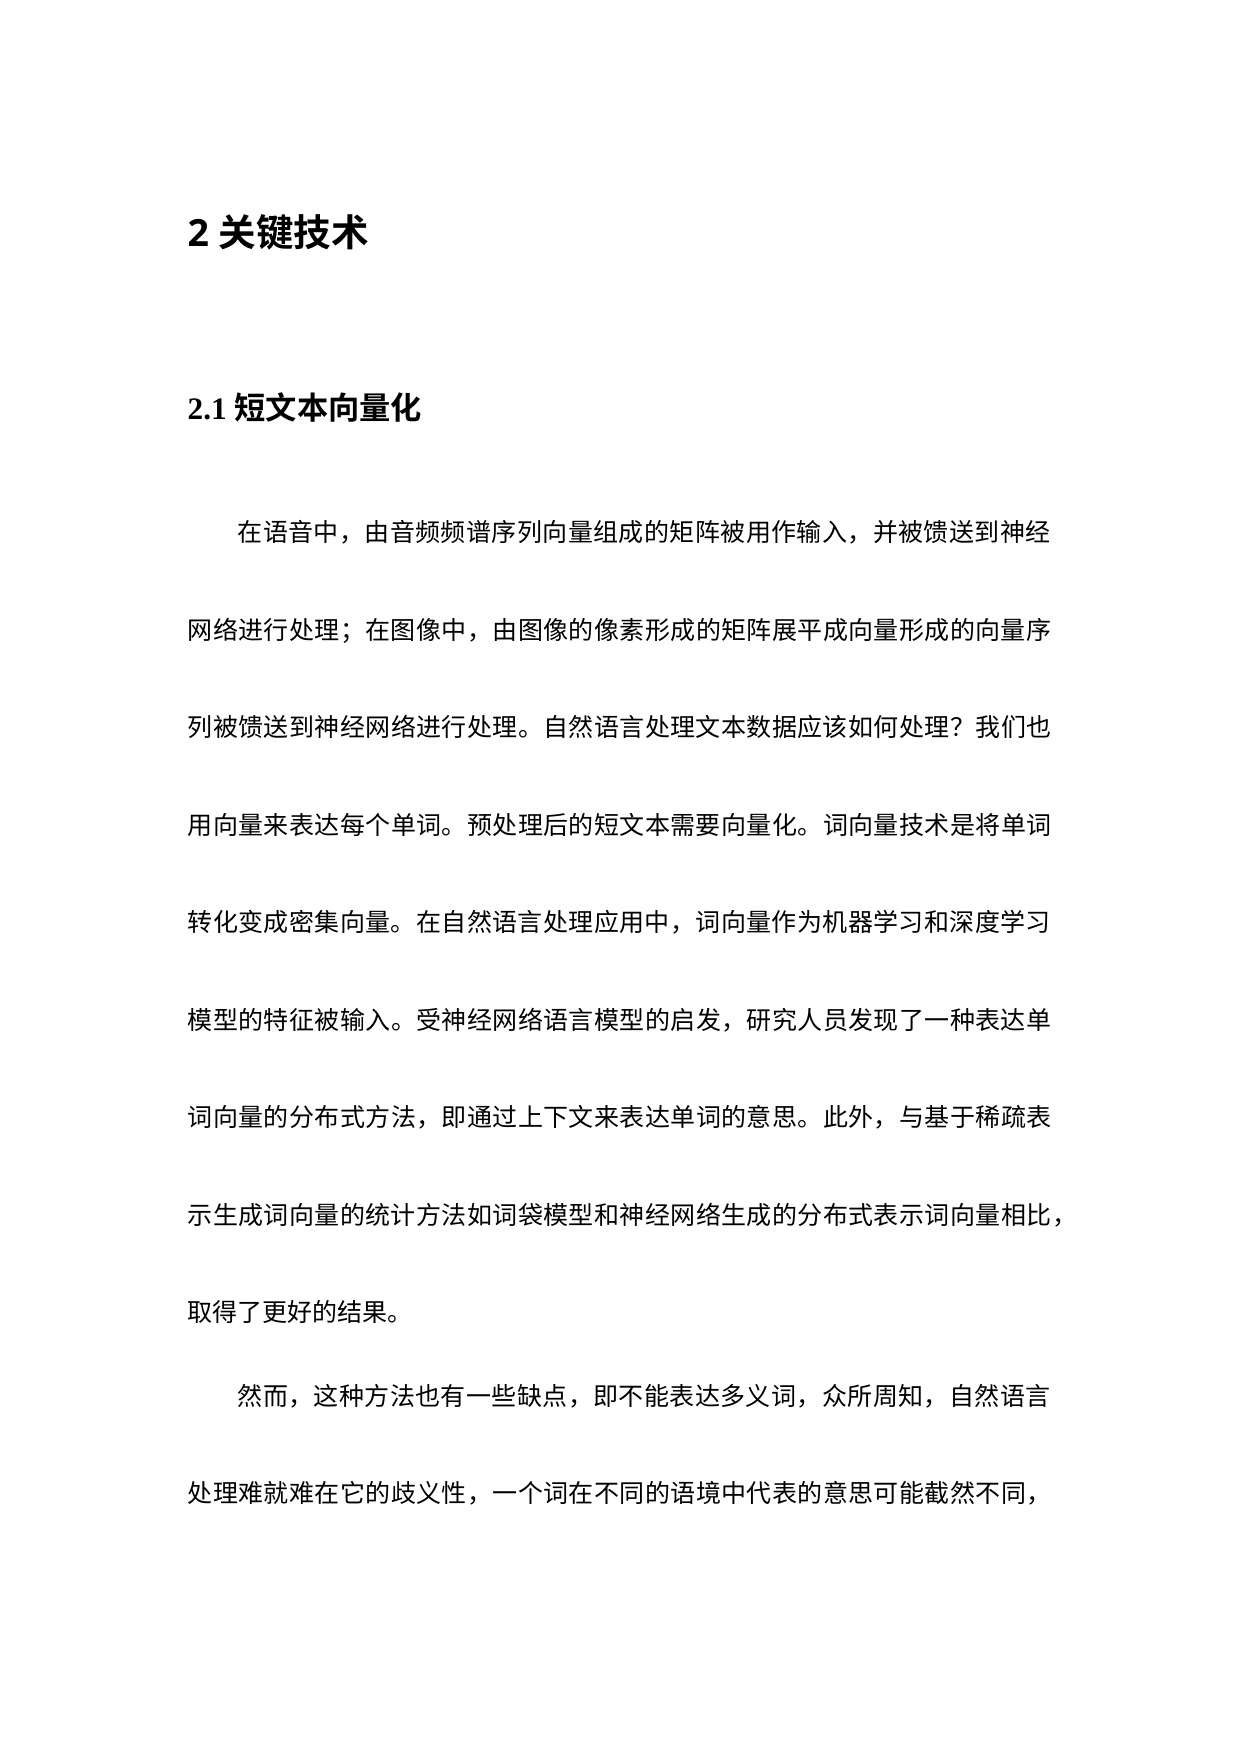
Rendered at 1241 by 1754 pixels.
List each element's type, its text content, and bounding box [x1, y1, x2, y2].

text 在语音中，由音频频谱序列向量组成的矩阵被用作输入，并被馈送到神经网络进行处理；在图像中，由图像的像素形成的矩阵展平成向量形成的向量序列被馈送到神经网络进行处理。自然语言处理文本数据应该如何处理？我们也用向量来表达每个单词。预处理后的短文本需要向量化。词向量技术是将单词转化变成密集向量。在自然语言处理应用中，词向量作为机器学习和深度学习模型的特征被输入。受神经网络语言模型的启发，研究人员发现了一种表达单词向量的分布式方法，即通过上下文来表达单词的意思。此外，与基于稀疏表示生成词向量的统计方法如词袋模型和神经网络生成的分布式表示词向量相比，取得了更好的结果。 [187, 498, 1053, 1343]
subtitle 2 关键技术 [187, 197, 1053, 262]
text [187, 1362, 1053, 1524]
subtitle 2.1 短文本向量化 [187, 373, 1053, 438]
